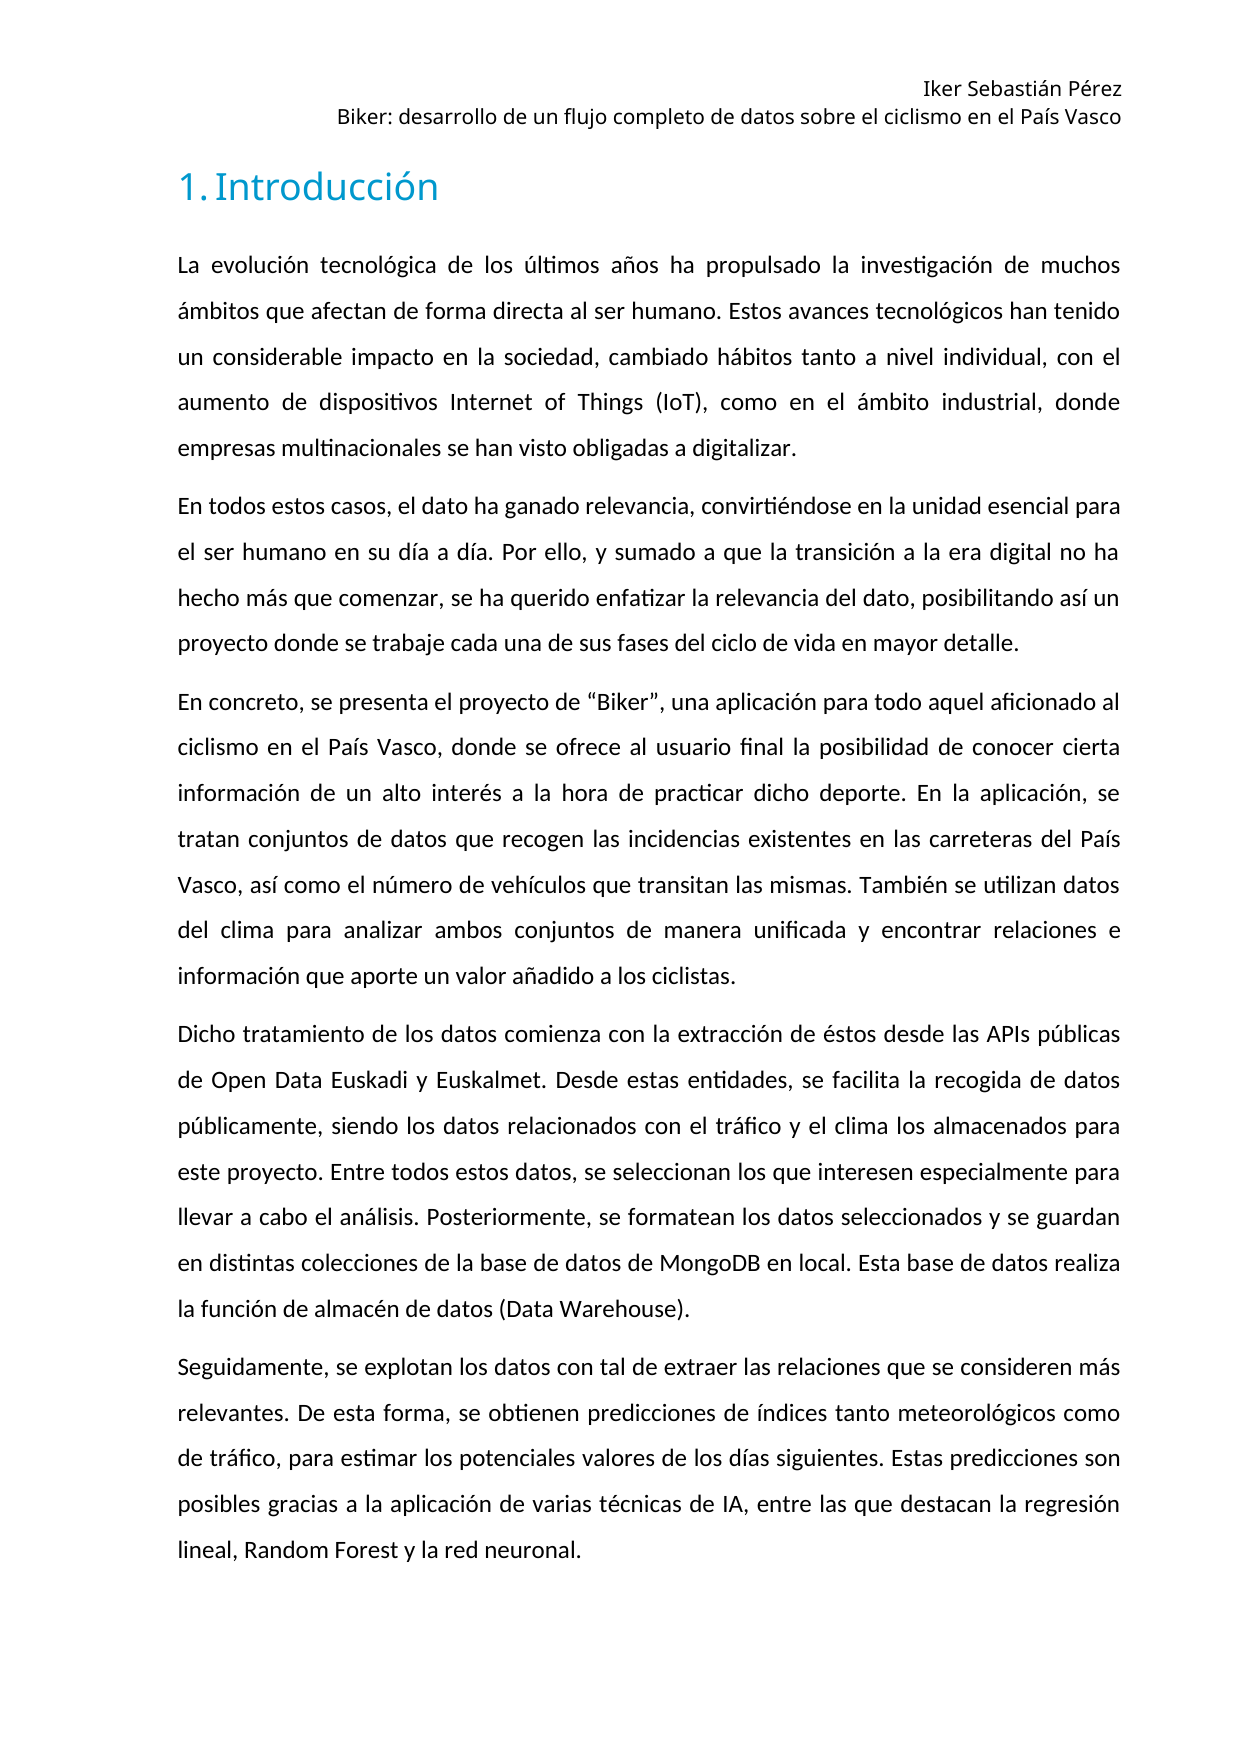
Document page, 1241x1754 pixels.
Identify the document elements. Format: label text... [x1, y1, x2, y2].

text Seguidamente, se explotan los datos con tal de extraer las relaciones que se consideren más relevantes. De esta forma, se obtienen predicciones de índices tanto meteorológicos como de tráfico, para estimar los potenciales valores de los días siguientes. Estas predicciones son posibles gracias a la aplicación de varias técnicas de IA, entre las que destacan la regresión lineal, Random Forest y la red neuronal. [177, 1351, 1122, 1564]
text La evolución tecnológica de los últimos años ha propulsado la investigación de muchos ámbitos que afectan de forma directa al ser humano. Estos avances tecnológicos han tenido un considerable impacto en la sociedad, cambiado hábitos tanto a nivel individual, con el aumento de dispositivos Internet of Things (IoT), como en el ámbito industrial, donde empresas multinacionales se han visto obligadas a digitalizar. [177, 249, 1122, 463]
text En todos estos casos, el dato ha ganado relevancia, convirtiéndose en la unidad esencial para el ser humano en su día a día. Por ello, y sumado a que la transición a la era digital no ha hecho más que comenzar, se ha querido enfatizar la relevancia del dato, posibilitando así un proyecto donde se trabaje cada una de sus fases del ciclo de vida en mayor detalle. [177, 490, 1122, 658]
text Dicho tratamiento de los datos comienza con la extracción de éstos desde las APIs públicas de Open Data Euskadi y Euskalmet. Desde estas entidades, se facilita la recogida de datos públicamente, siendo los datos relacionados con el tráfico y el clima los almacenados para este proyecto. Entre todos estos datos, se seleccionan los que interesen especialmente para llevar a cabo el análisis. Posteriormente, se formatean los datos seleccionados y se guardan en distintas colecciones de la base de datos de MongoDB en local. Esta base de datos realiza la función de almacén de datos (Data Warehouse). [177, 1018, 1122, 1323]
subtitle Introducción [177, 160, 1122, 211]
text En concreto, se presenta el proyecto de “Biker”, una aplicación para todo aquel aficionado al ciclismo en el País Vasco, donde se ofrece al usuario final la posibilidad de conocer cierta información de un alto interés a la hora de practicar dicho deporte. En la aplicación, se tratan conjuntos de datos que recogen las incidencias existentes en las carreteras del País Vasco, así como el número de vehículos que transitan las mismas. También se utilizan datos del clima para analizar ambos conjuntos de manera unificada y encontrar relaciones e información que aporte un valor añadido a los ciclistas. [177, 686, 1122, 991]
